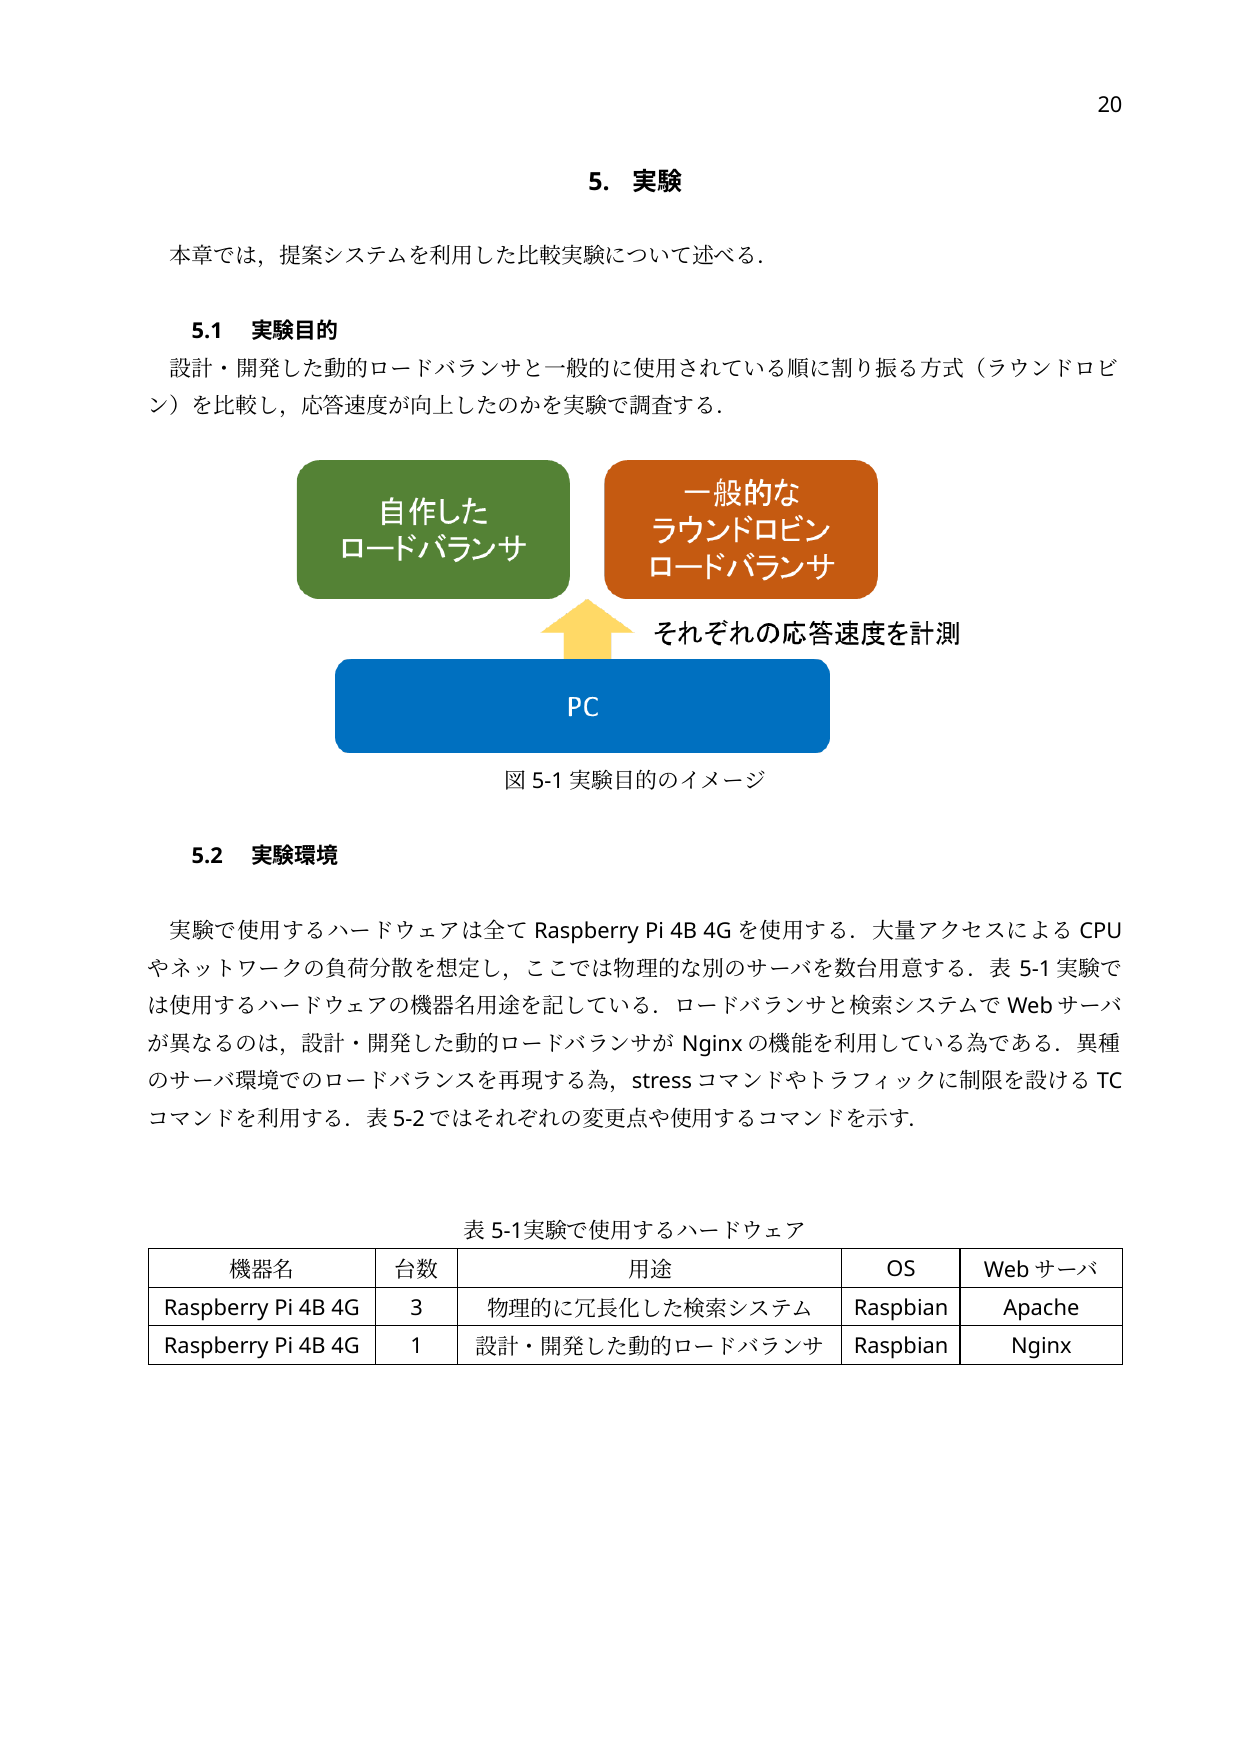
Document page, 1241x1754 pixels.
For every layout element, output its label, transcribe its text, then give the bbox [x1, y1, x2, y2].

table_cell Raspberry Pi 4B 4G [149, 1326, 375, 1364]
table_cell 設計・開発した動的ロードバランサ [458, 1326, 841, 1364]
table_cell 物理的に冗長化した検索システム [458, 1288, 841, 1325]
table_cell Raspbian [842, 1288, 959, 1325]
text 実験で使用するハードウェアは全てRaspberry Pi 4B 4Gを使用する．大量アクセスによるCPUやネットワークの負荷分散を想定し，ここでは物理的な別のサーバを数台用意する．表 5-1実験では使用するハードウェアの機器名用途を記している．ロードバランサと検索システムでWebサーバが異なるのは，設計・開発した動的ロードバランサがNginxの機能を利用している為である．異種のサーバ環境でのロードバランスを再現する為，stressコマンドやトラフィックに制限を設けるTCコマンドを利用する．表5-2ではそれぞれの変更点や使用するコマンドを示す． [148, 911, 1122, 1136]
table_header 用途 [458, 1249, 841, 1287]
table_cell 3 [376, 1288, 457, 1325]
subtitle 実験環境 [191, 836, 1122, 873]
table_header 機器名 [149, 1249, 375, 1287]
table_header OS [842, 1249, 959, 1287]
text 表 5-1実験で使用するハードウェア [148, 1211, 1122, 1248]
table_cell 1 [376, 1326, 457, 1364]
table_cell Apache [961, 1288, 1122, 1325]
subtitle 実験目的 [191, 311, 1122, 348]
table_header Webサーバ [961, 1249, 1122, 1287]
table_cell Nginx [961, 1326, 1122, 1364]
text 本章では，提案システムを利用した比較実験について述べる． [148, 236, 1122, 273]
table_cell Raspberry Pi 4B 4G [149, 1288, 375, 1325]
table_cell Raspbian [842, 1326, 959, 1364]
text 図 5-1 実験目的のイメージ [148, 761, 1122, 798]
table_header 台数 [376, 1249, 457, 1287]
picture [296, 460, 973, 753]
subtitle 実験 [148, 161, 1122, 198]
text 設計・開発した動的ロードバランサと一般的に使用されている順に割り振る方式（ラウンドロビン）を比較し，応答速度が向上したのかを実験で調査する． [148, 348, 1122, 423]
